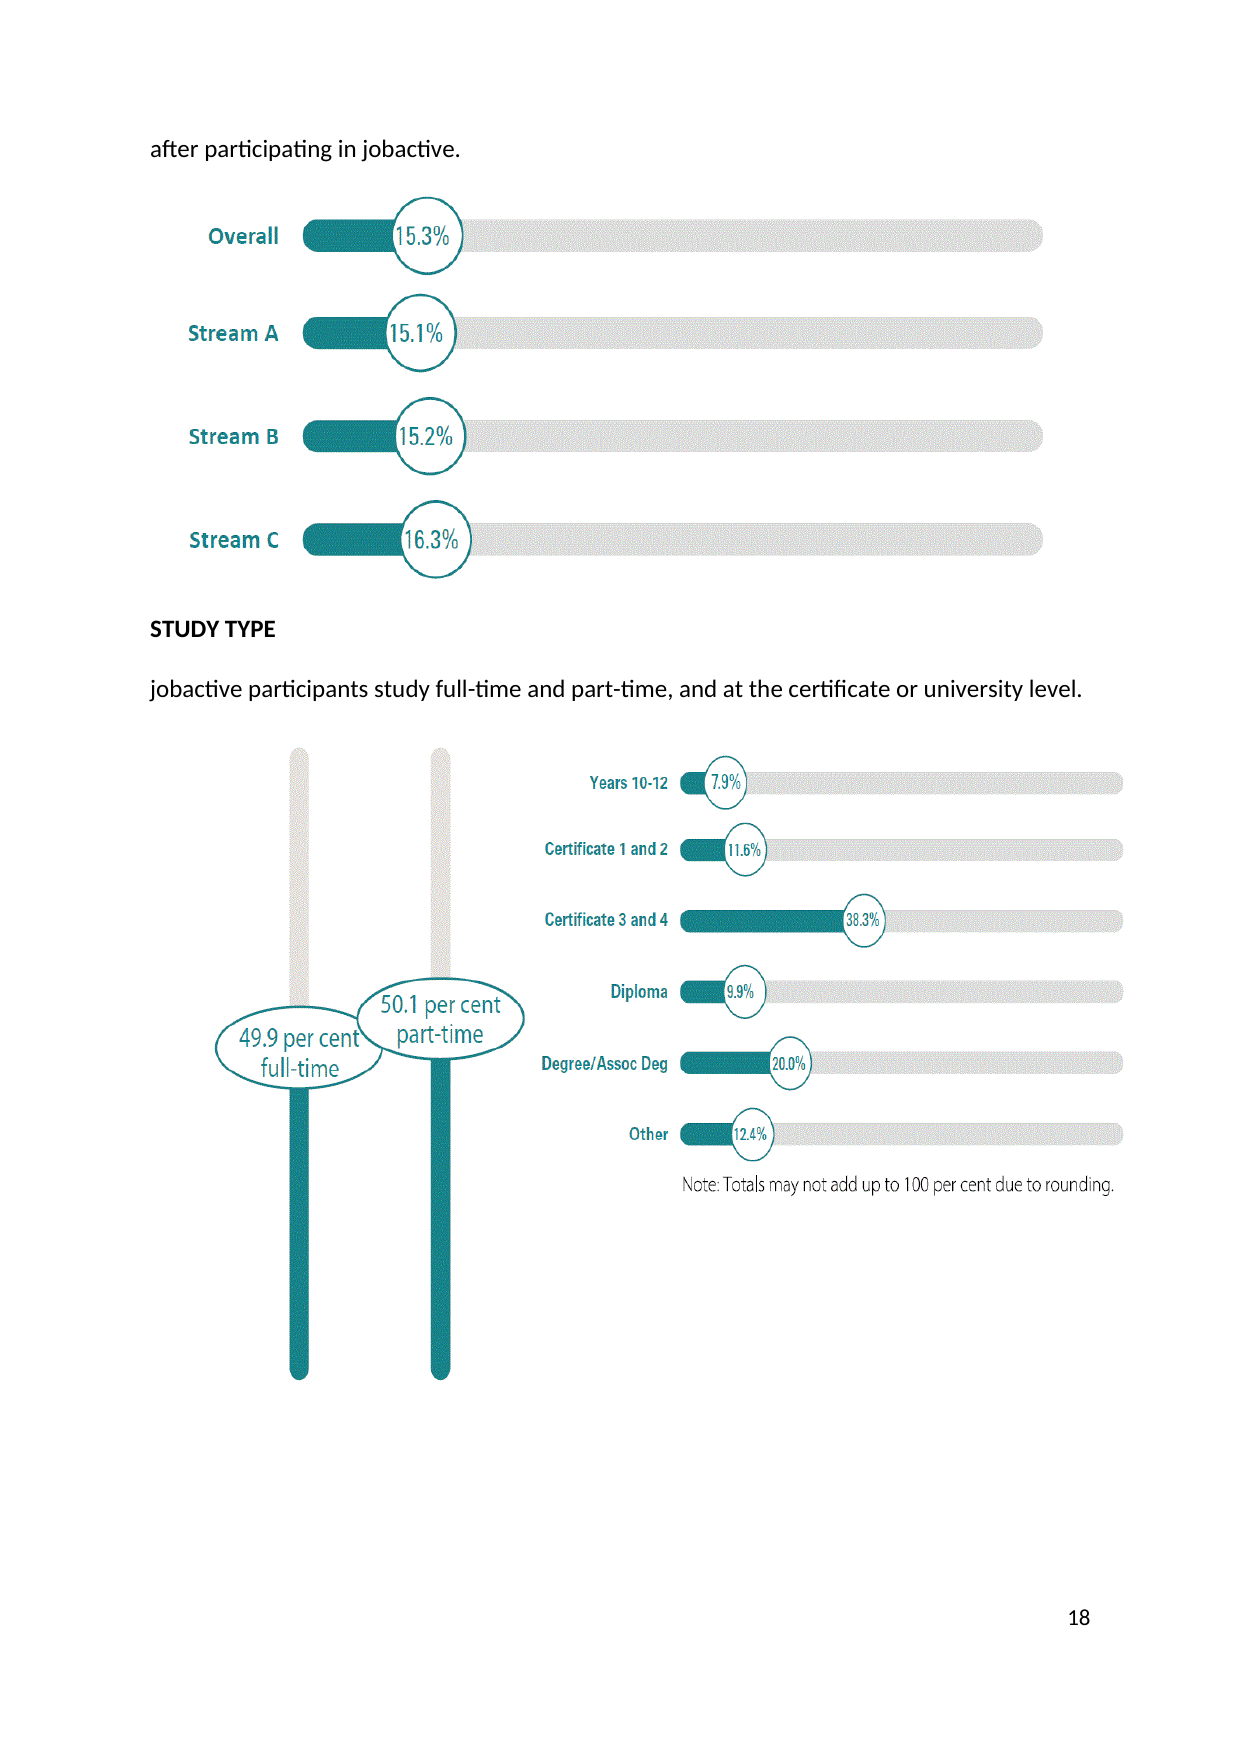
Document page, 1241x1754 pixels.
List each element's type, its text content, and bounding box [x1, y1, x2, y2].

text jobactive participants study full-time and part-time, and at the certificate or university level. [150, 673, 1090, 703]
picture [150, 192, 1050, 584]
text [150, 133, 1090, 163]
picture [187, 732, 1128, 1387]
text Study type [150, 613, 1090, 643]
